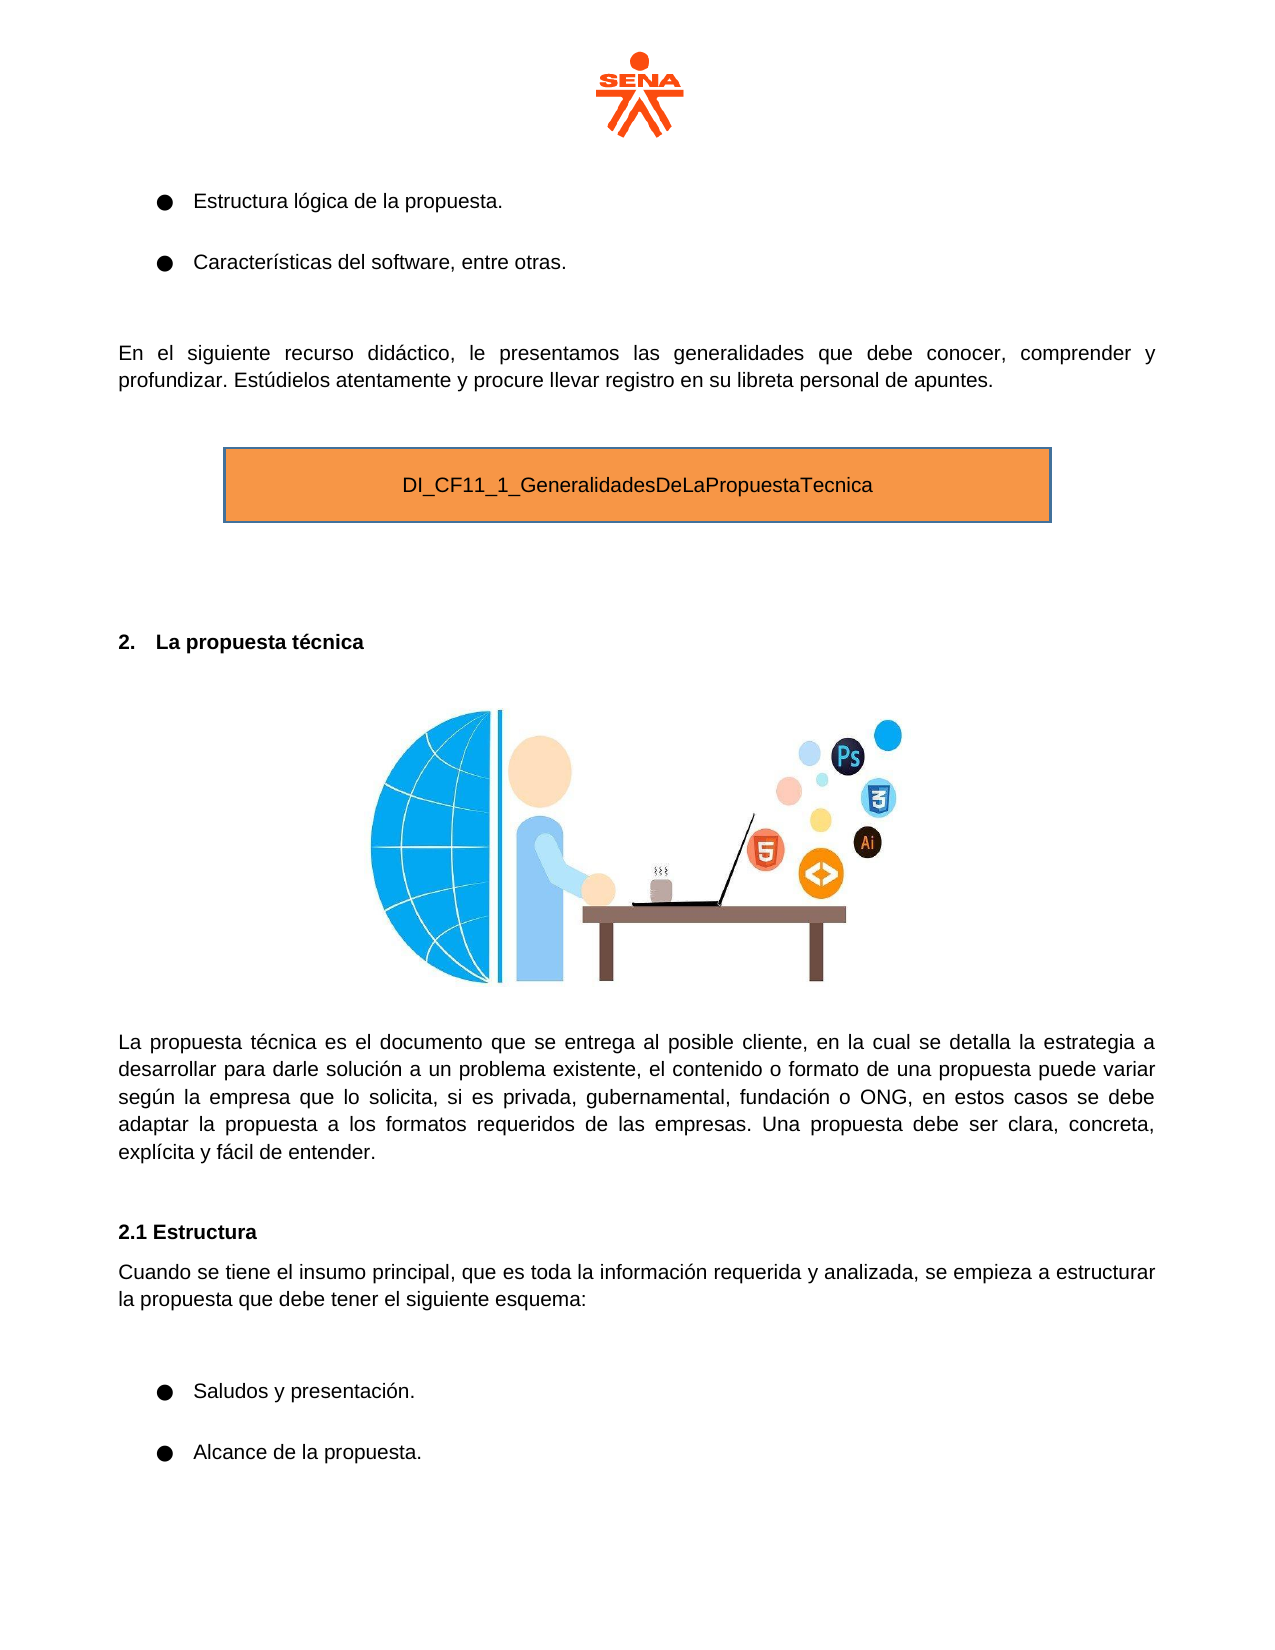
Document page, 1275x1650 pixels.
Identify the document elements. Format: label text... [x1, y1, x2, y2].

picture [364, 677, 911, 987]
list Estructura lógica de la propuesta. [156, 177, 1157, 220]
list Saludos y presentación. [156, 1367, 1157, 1410]
list Características del software, entre otras. [156, 239, 1157, 281]
text En el siguiente recurso didáctico, le presentamos las generalidades que debe conocer, comprender y profundizar. Estúdielos atentamente y procure llevar registro en su libreta personal de apuntes. [118, 340, 1157, 392]
list La propuesta técnica [118, 630, 1157, 654]
picture [585, 48, 690, 142]
text 2.1 Estructura [118, 1220, 1157, 1244]
list Alcance de la propuesta. [156, 1429, 1157, 1471]
text Cuando se tiene el insumo principal, que es toda la información requerida y analizada, se empieza a estructurar la propuesta que debe tener el siguiente esquema: [118, 1260, 1157, 1311]
text La propuesta técnica es el documento que se entrega al posible cliente, en la cual se detalla la estrategia a desarrollar para darle solución a un problema existente, el contenido o formato de una propuesta puede variar según la empresa que lo solicita, si es privada, gubernamental, fundación o ONG, en estos casos se debe adaptar la propuesta a los formatos requeridos de las empresas. Una propuesta debe ser clara, concreta, explícita y fácil de entender. [118, 1030, 1157, 1164]
